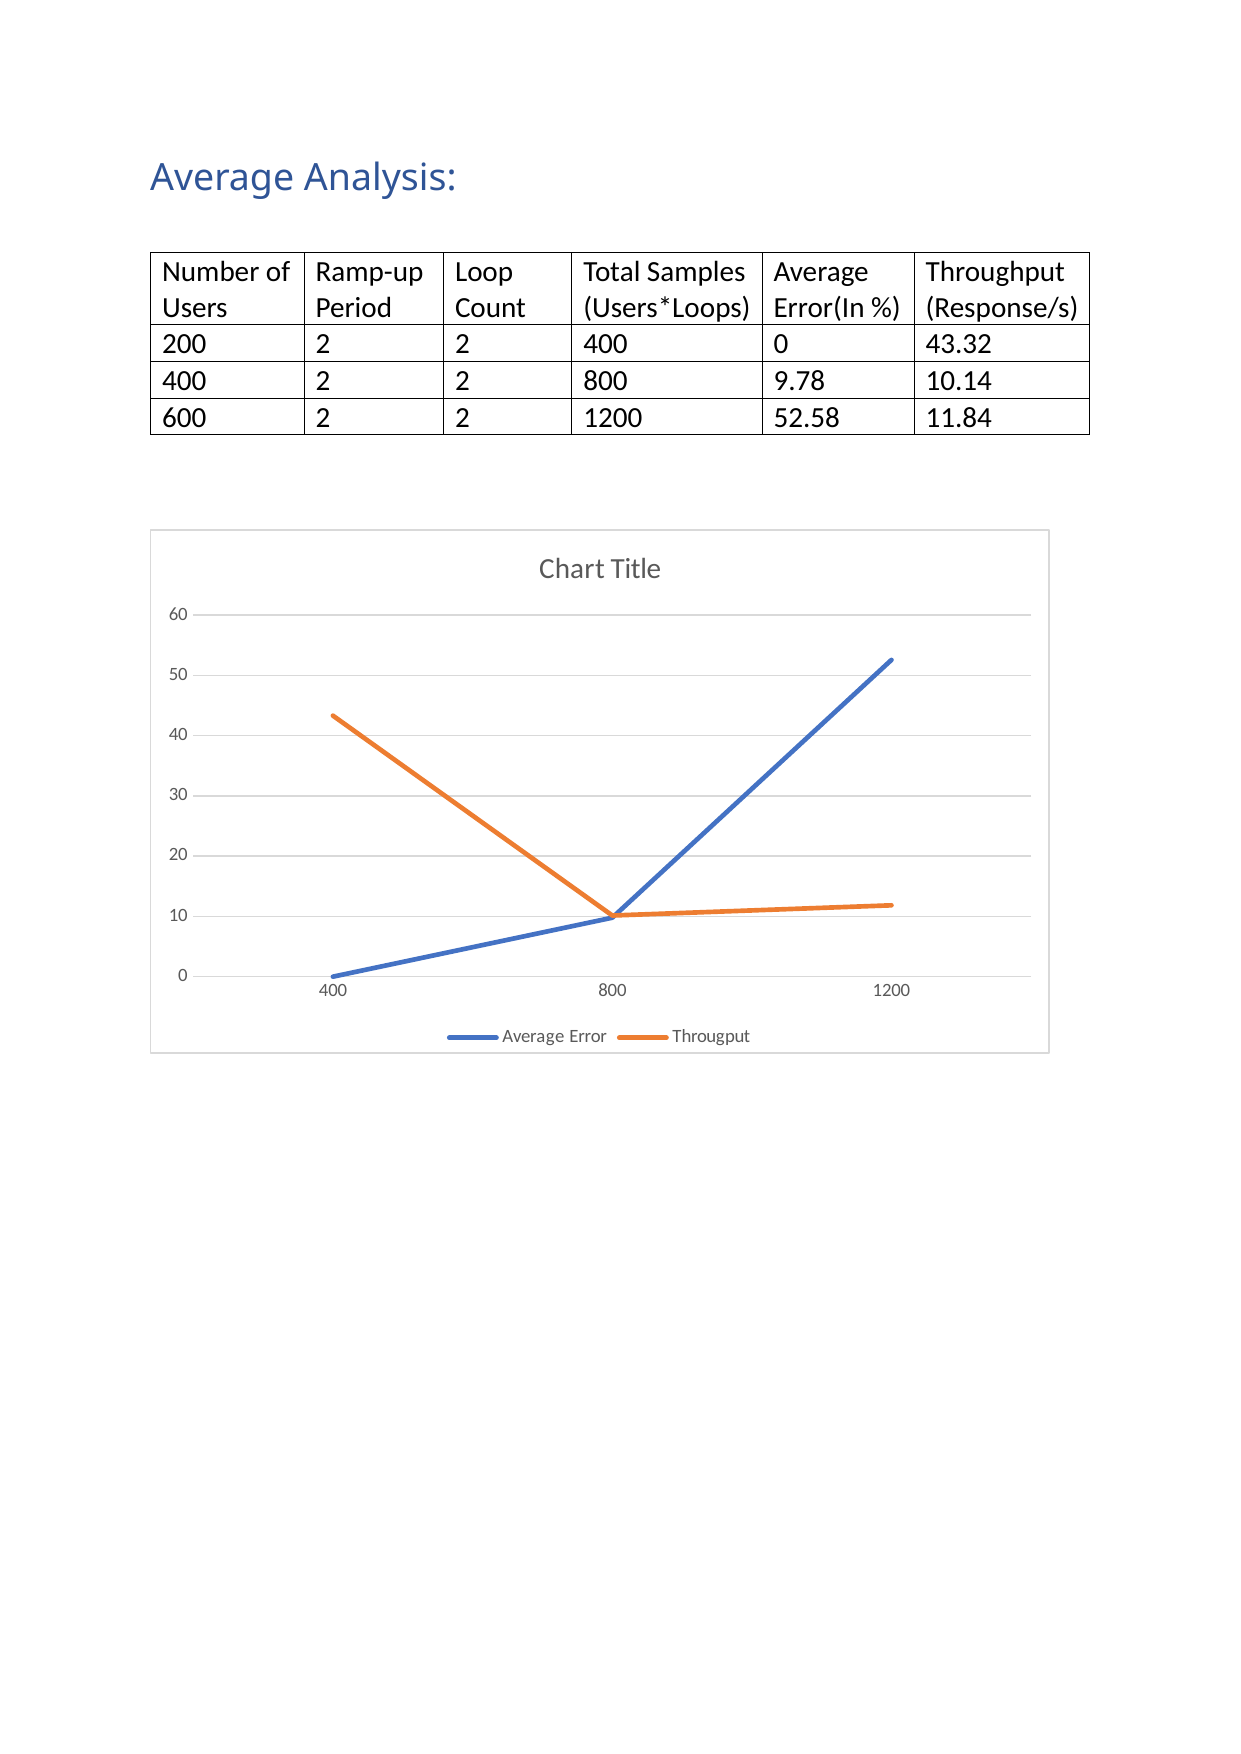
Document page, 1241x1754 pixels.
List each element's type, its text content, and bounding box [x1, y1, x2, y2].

table_cell 2 [305, 399, 443, 434]
table_cell 2 [444, 399, 571, 434]
table_cell 200 [151, 325, 304, 361]
table_cell 2 [305, 362, 443, 398]
table_header Ramp-up Period [305, 253, 443, 324]
table_cell 9.78 [763, 362, 914, 398]
table_header Throughput (Response/s) [915, 253, 1089, 324]
table_header Number of Users [151, 253, 304, 324]
table_cell 0 [763, 325, 914, 361]
table_cell 2 [305, 325, 443, 361]
table_cell 600 [151, 399, 304, 434]
table_cell 400 [151, 362, 304, 398]
table_cell 400 [572, 325, 762, 361]
table_header Average Error(In %) [763, 253, 914, 324]
table_cell 2 [444, 325, 571, 361]
table_cell 43.32 [915, 325, 1089, 361]
table_header Total Samples (Users*Loops) [572, 253, 762, 324]
table_cell 800 [572, 362, 762, 398]
table_cell 11.84 [915, 399, 1089, 434]
subtitle Average Analysis: [150, 150, 1090, 201]
table_cell 1200 [572, 399, 762, 434]
table_cell 52.58 [763, 399, 914, 434]
table_header Loop Count [444, 253, 571, 324]
table_cell 10.14 [915, 362, 1089, 398]
table_cell 2 [444, 362, 571, 398]
